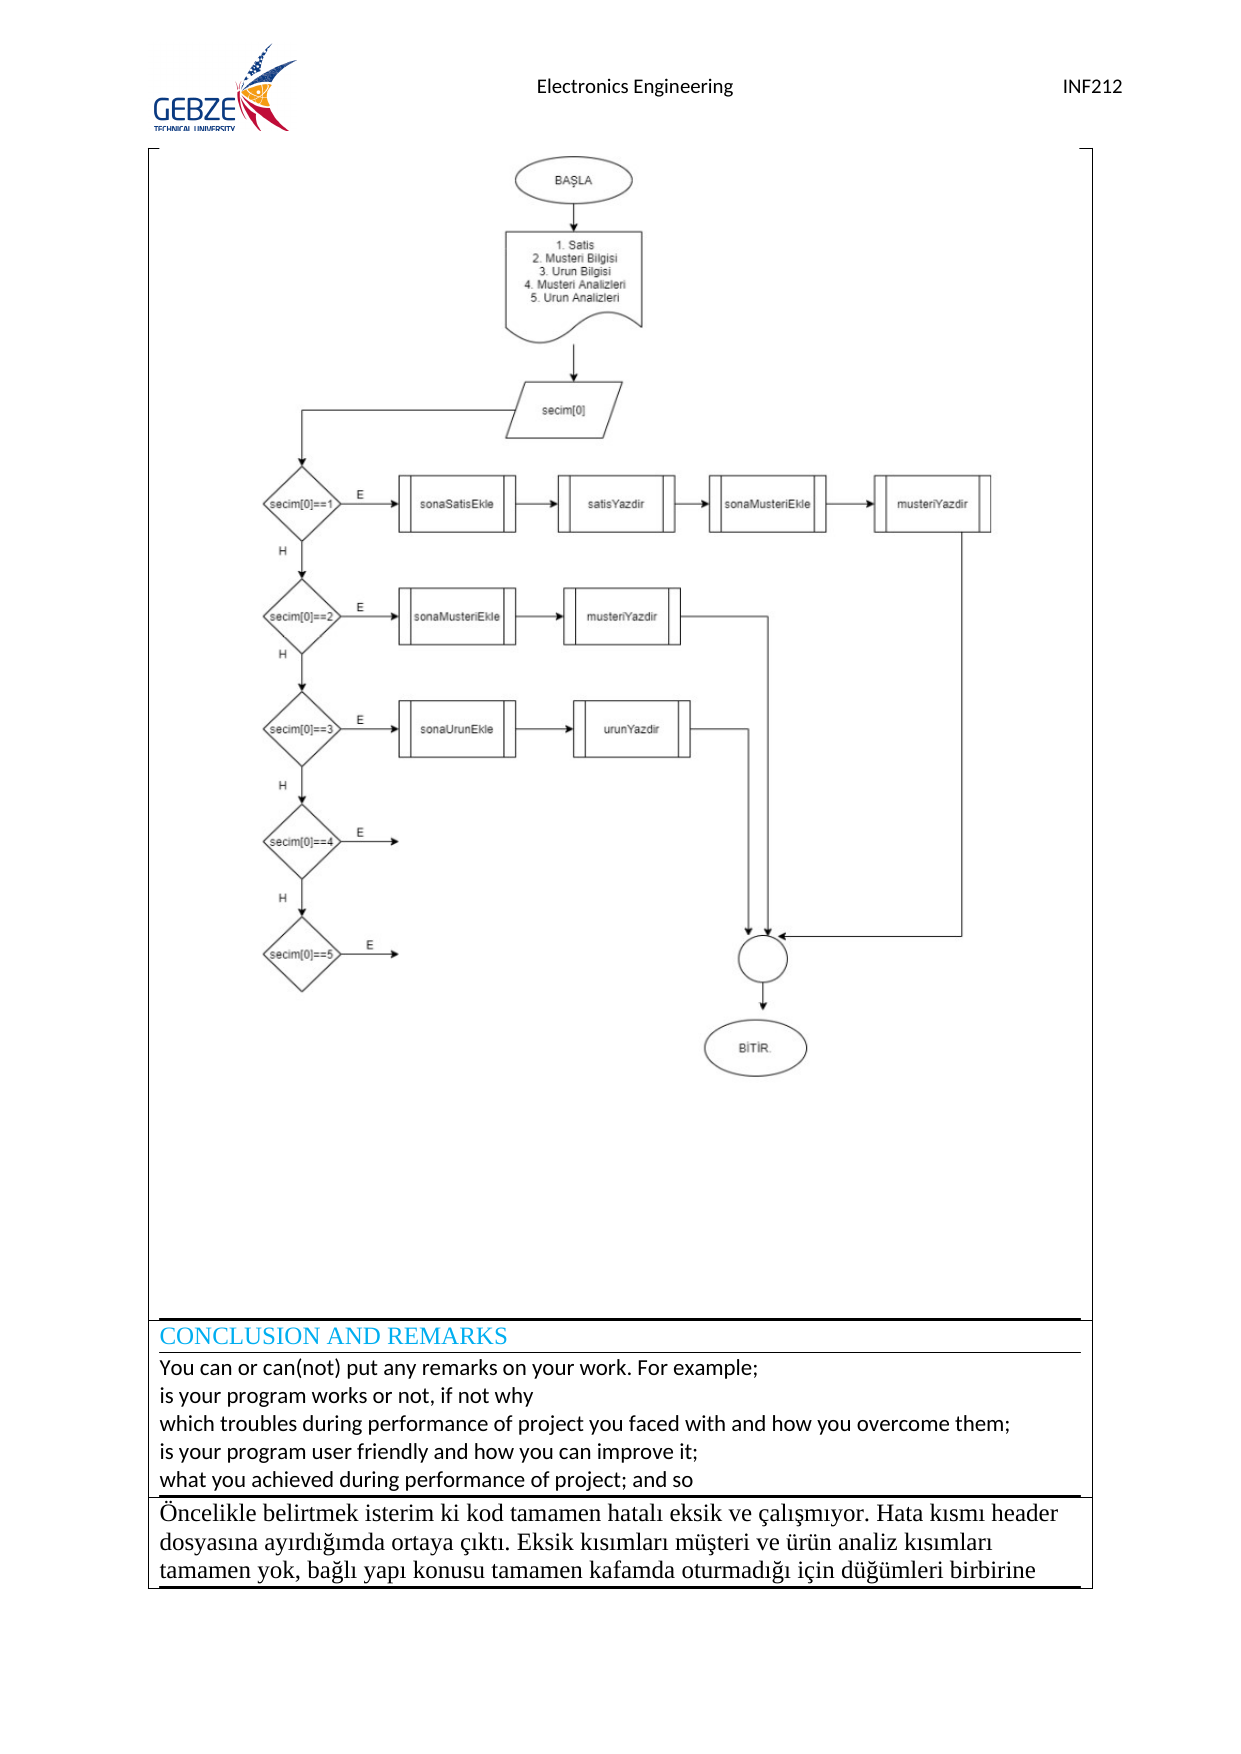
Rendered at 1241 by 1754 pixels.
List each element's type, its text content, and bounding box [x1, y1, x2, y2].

picture [159, 148, 1080, 1087]
picture [147, 42, 168, 135]
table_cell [149, 1498, 1092, 1588]
table_cell CONCLUSION AND REMARKS You can or can(not) put any remarks on your work. For example; is your program works or not, if not why which troubles during performance of project you faced with and how you overcome them; is your program user friendly and how you can improve it; what you achieved during performance of project; and so [149, 1321, 1092, 1497]
table_cell [149, 149, 1092, 1320]
